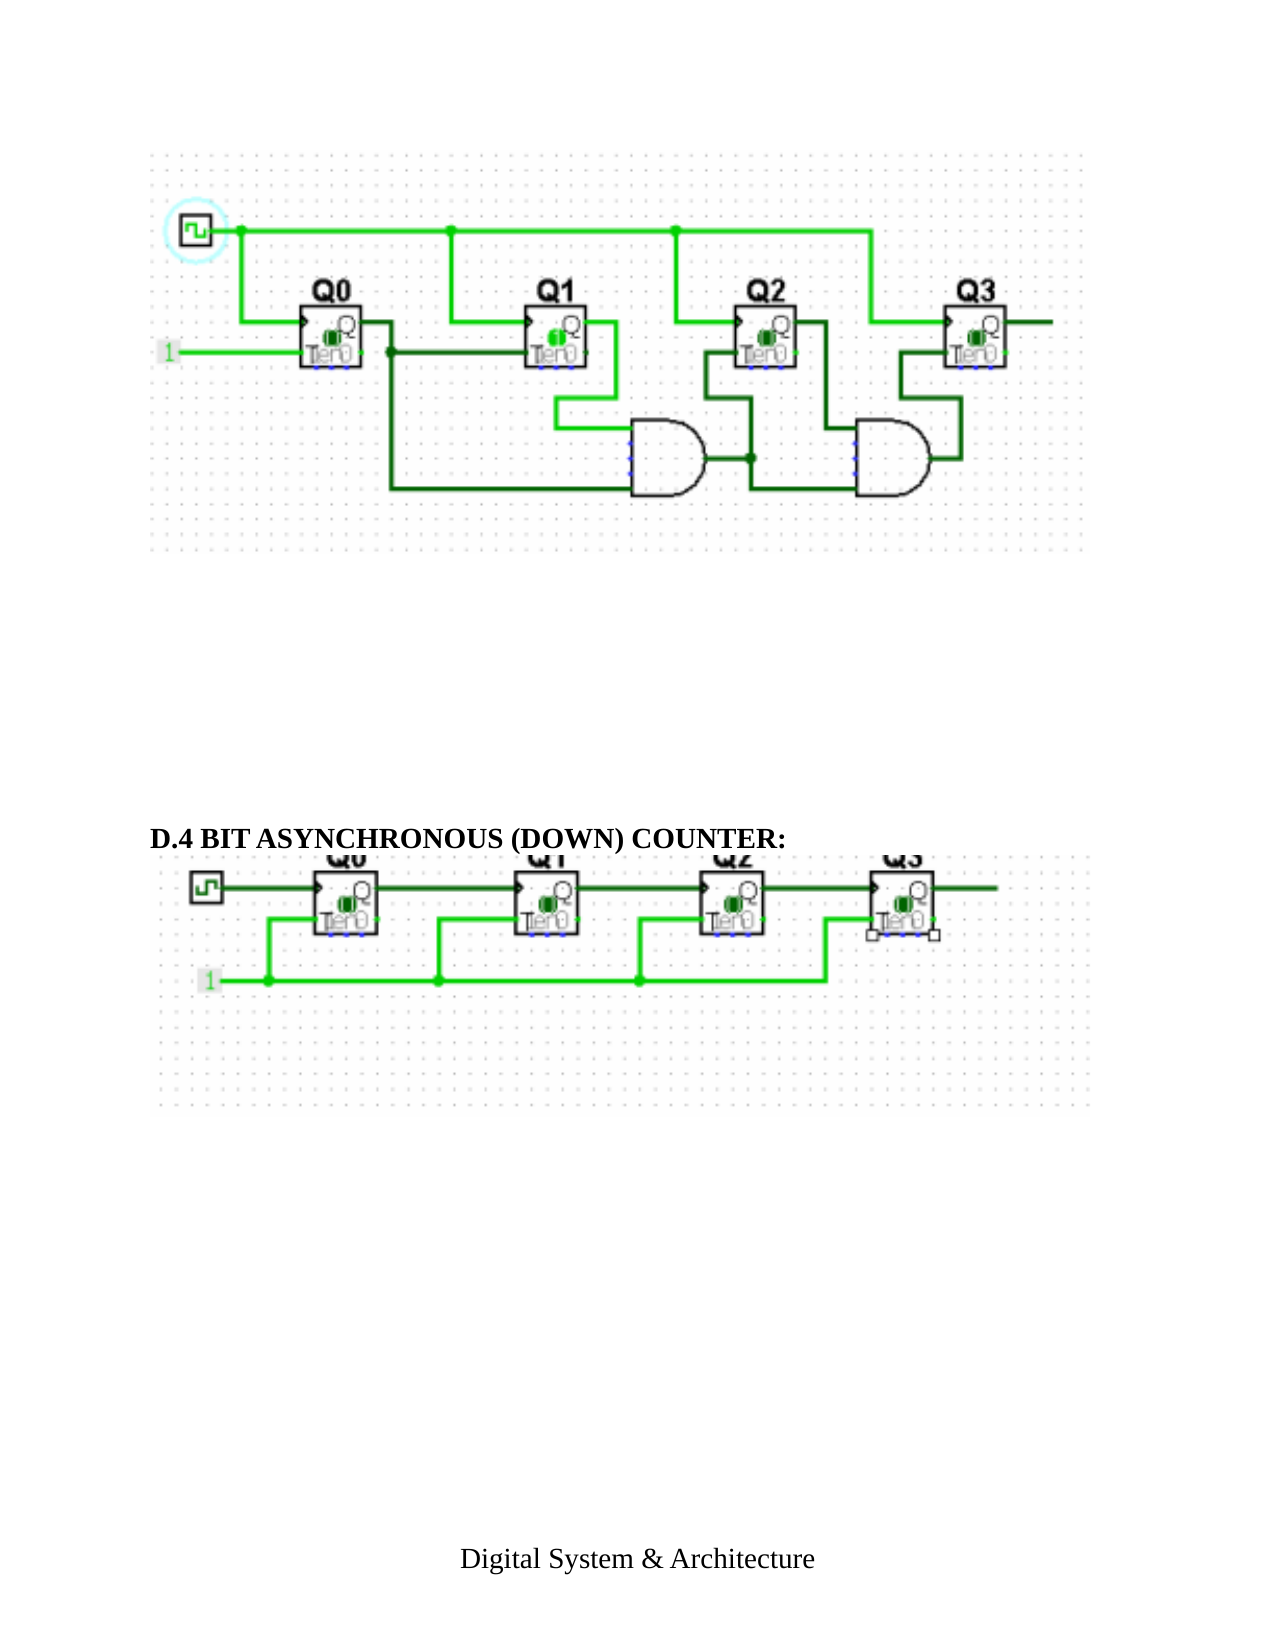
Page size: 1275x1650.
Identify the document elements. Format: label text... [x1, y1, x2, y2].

picture [150, 855, 1091, 1117]
text D.4 BIT ASYNCHRONOUS (DOWN) COUNTER: [150, 821, 1125, 855]
picture [150, 150, 1091, 554]
